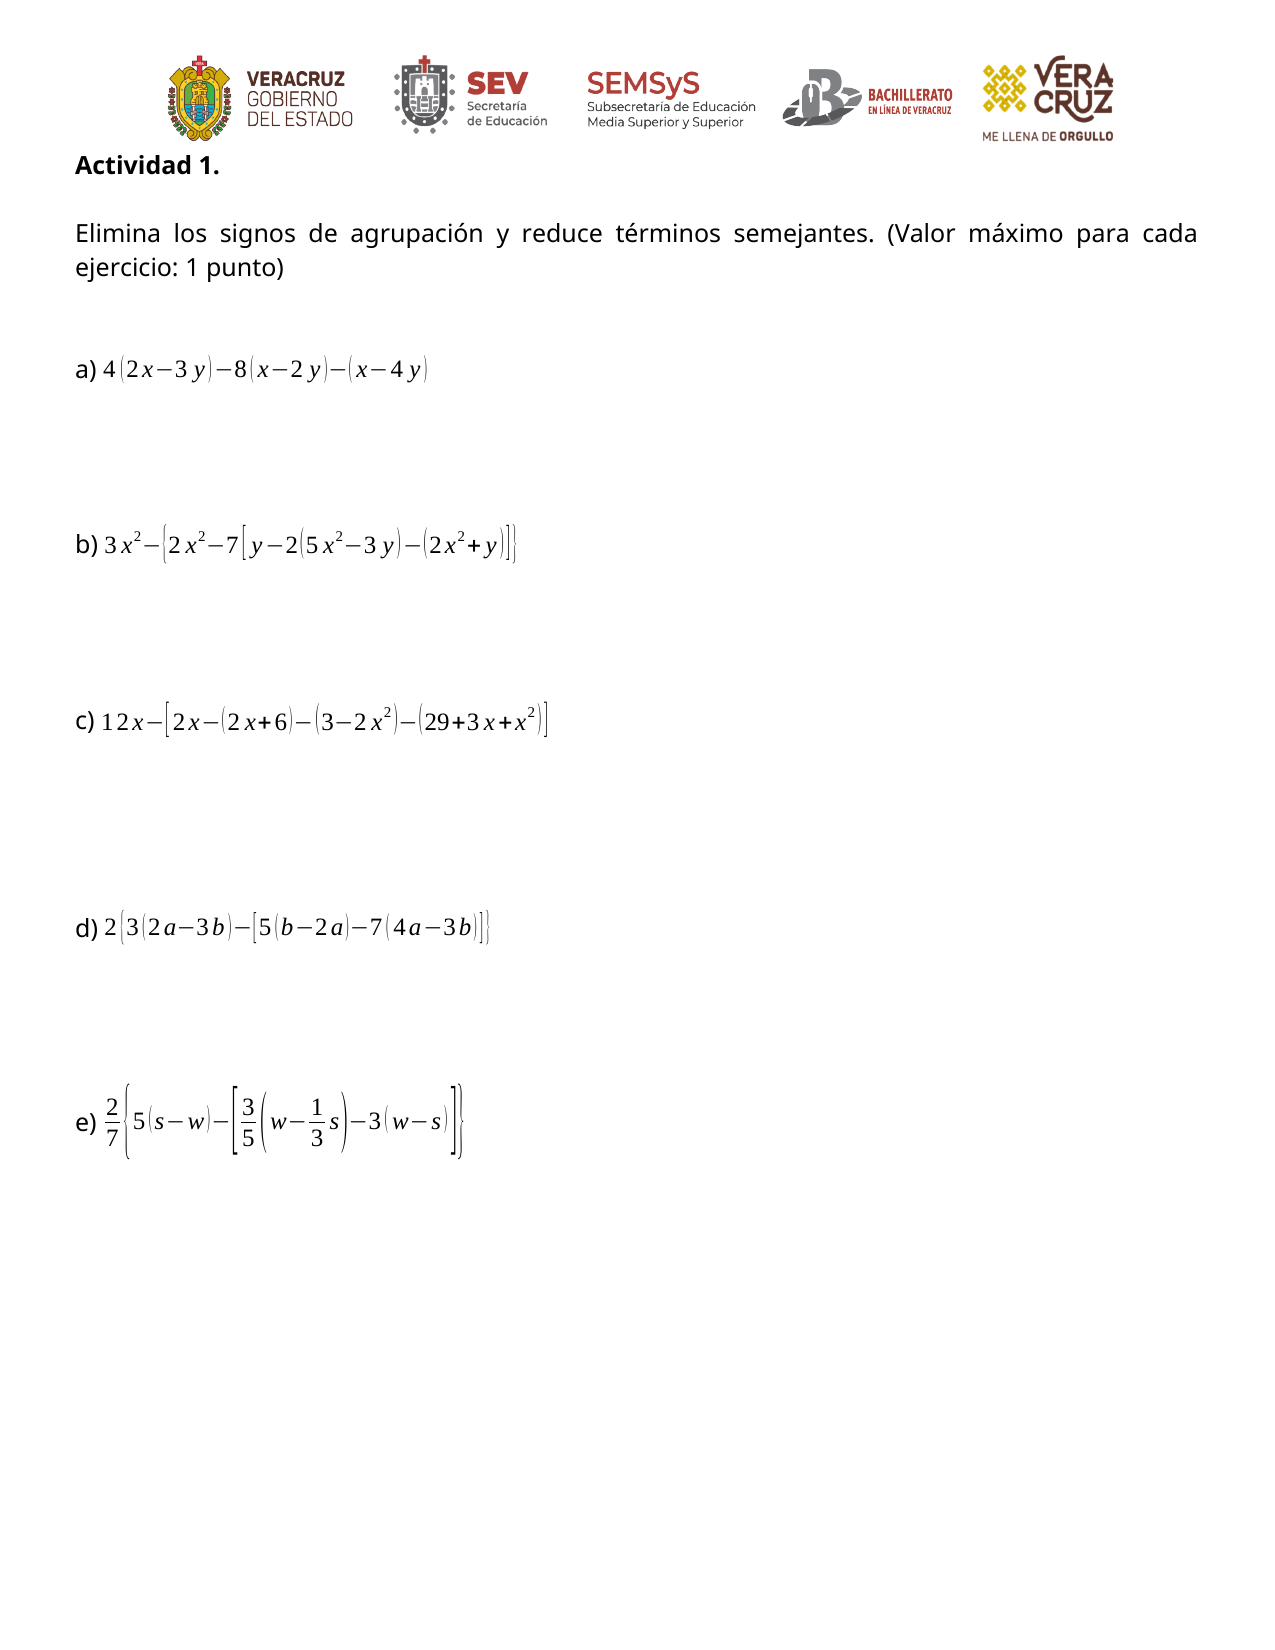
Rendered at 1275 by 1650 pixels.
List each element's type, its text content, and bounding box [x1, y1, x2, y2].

text Actividad 1. [75, 148, 1200, 182]
text d) [75, 909, 1200, 946]
text a) [75, 352, 1200, 386]
text Elimina los signos de agrupación y reduce términos semejantes. (Valor máximo para cada ejercicio: 1 punto) [75, 216, 1200, 284]
text e) [75, 1082, 1200, 1161]
picture [162, 20, 1130, 148]
text b) [75, 522, 1200, 564]
text c) [75, 701, 1200, 739]
